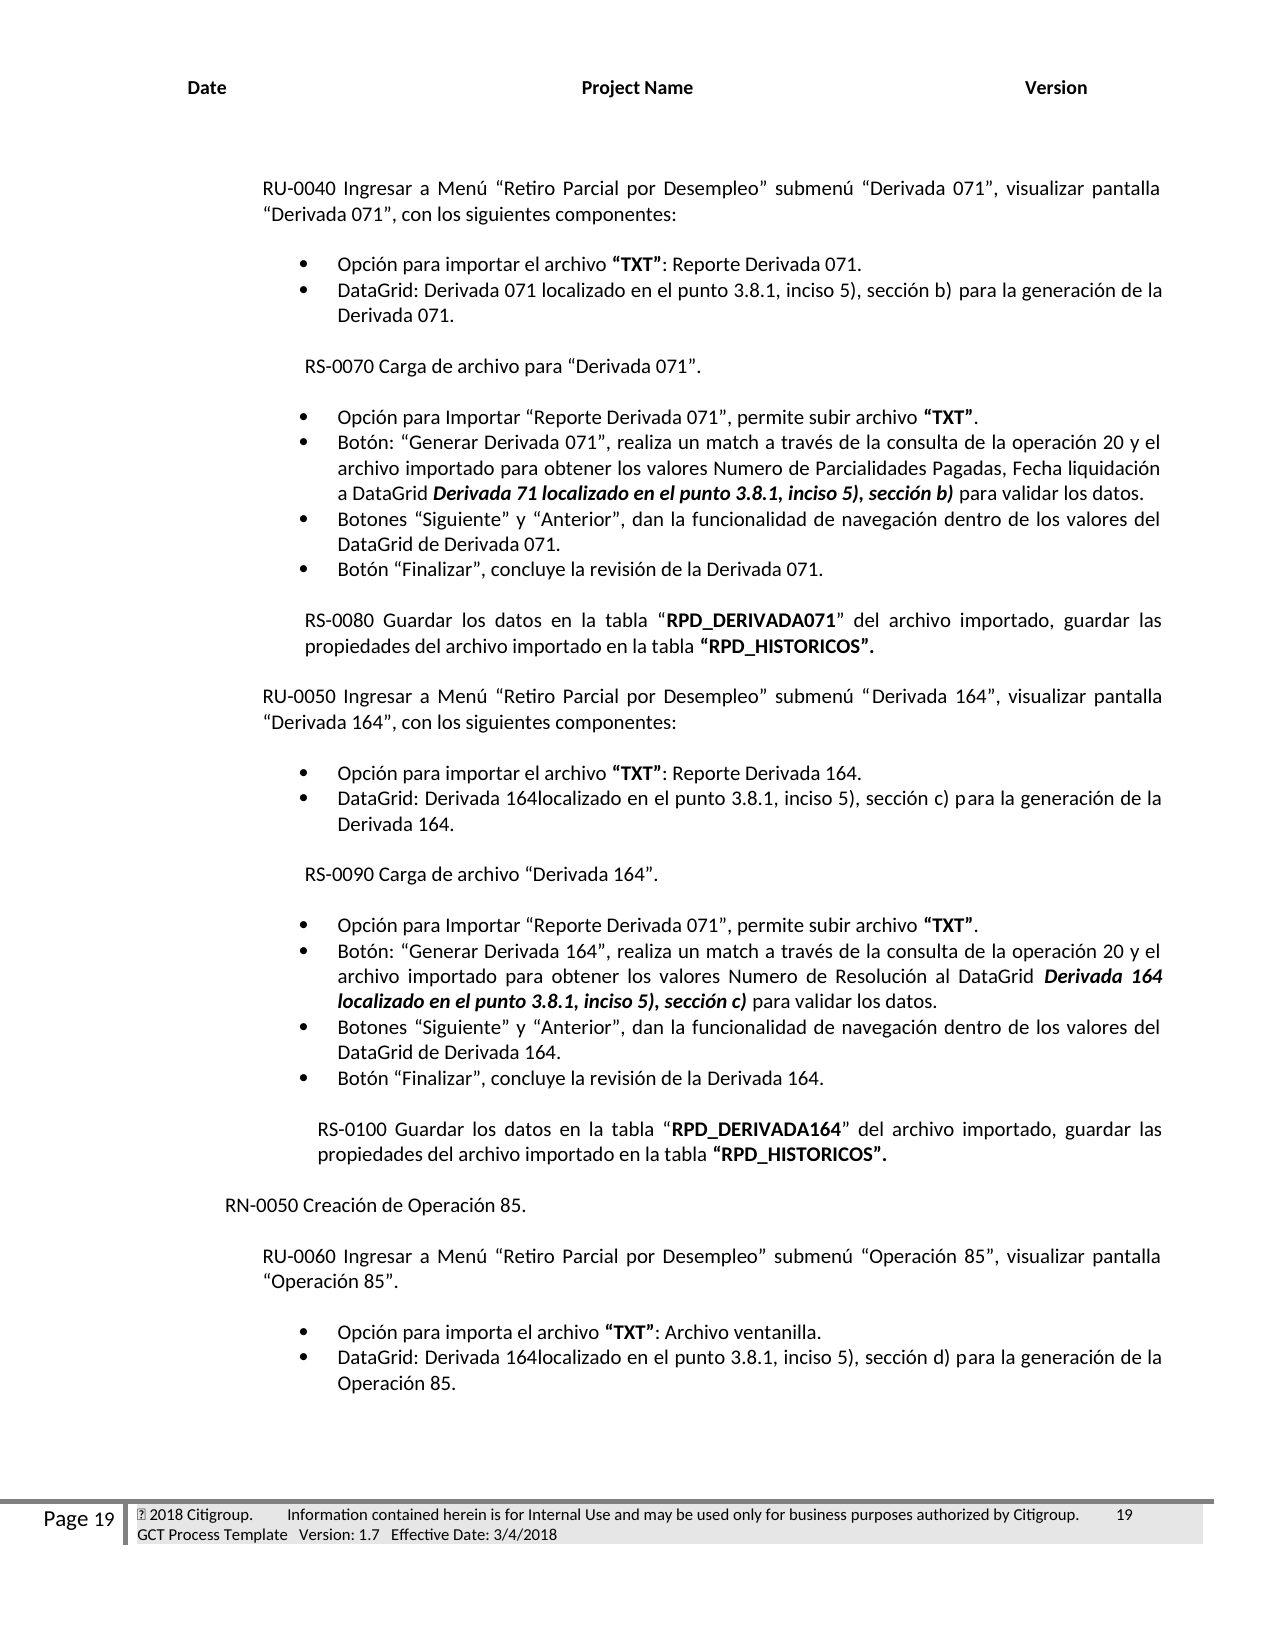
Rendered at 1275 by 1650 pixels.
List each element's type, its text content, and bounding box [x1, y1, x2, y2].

text RU-0060 Ingresar a Menú “Retiro Parcial por Desempleo” submenú “Operación 85”, visualizar pantalla “Operación 85”. [262, 1243, 1162, 1294]
text RS-0090 Carga de archivo “Derivada 164”. [304, 862, 1162, 887]
text RN-0050 Creación de Operación 85. [225, 1192, 1162, 1217]
list Botón: “Generar Derivada 164”, realiza un match a través de la consulta de la operación 20 y el archivo importado para obtener los valores Numero de Resolución al DataGrid Derivada 164 localizado en el punto 3.8.1, inciso 5), sección c) para validar los datos. [300, 938, 1162, 1014]
text RS-0100 Guardar los datos en la tabla “RPD_DERIVADA164” del archivo importado, guardar las propiedades del archivo importado en la tabla “RPD_HISTORICOS”. [317, 1116, 1162, 1167]
text RS-0070 Carga de archivo para “Derivada 071”. [304, 353, 1162, 379]
text RU-0050 Ingresar a Menú “Retiro Parcial por Desempleo” submenú “Derivada 164”, visualizar pantalla “Derivada 164”, con los siguientes componentes: [262, 684, 1162, 734]
text RS-0080 Guardar los datos en la tabla “RPD_DERIVADA071” del archivo importado, guardar las propiedades del archivo importado en la tabla “RPD_HISTORICOS”. [304, 607, 1162, 658]
list Opción para importar el archivo “TXT”: Reporte Derivada 071. [300, 252, 1162, 277]
list Opción para Importar “Reporte Derivada 071”, permite subir archivo “TXT”. [300, 912, 1162, 938]
list Botones “Siguiente” y “Anterior”, dan la funcionalidad de navegación dentro de los valores del DataGrid de Derivada 164. [300, 1014, 1162, 1065]
list Opción para importa el archivo “TXT”: Archivo ventanilla. [300, 1319, 1162, 1344]
list Botón: “Generar Derivada 071”, realiza un match a través de la consulta de la operación 20 y el archivo importado para obtener los valores Numero de Parcialidades Pagadas, Fecha liquidación a DataGrid Derivada 71 localizado en el punto 3.8.1, inciso 5), sección b) para validar los datos. [300, 429, 1162, 506]
list Botones “Siguiente” y “Anterior”, dan la funcionalidad de navegación dentro de los valores del DataGrid de Derivada 071. [300, 506, 1162, 557]
list DataGrid: Derivada 071 localizado en el punto 3.8.1, inciso 5), sección b) para la generación de la Derivada 071. [300, 277, 1162, 328]
text RU-0040 Ingresar a Menú “Retiro Parcial por Desempleo” submenú “Derivada 071”, visualizar pantalla “Derivada 071”, con los siguientes componentes: [262, 175, 1162, 226]
list DataGrid: Derivada 164localizado en el punto 3.8.1, inciso 5), sección c) para la generación de la Derivada 164. [300, 785, 1162, 836]
list Botón “Finalizar”, concluye la revisión de la Derivada 164. [300, 1065, 1162, 1090]
list Opción para importar el archivo “TXT”: Reporte Derivada 164. [300, 760, 1162, 785]
list DataGrid: Derivada 164localizado en el punto 3.8.1, inciso 5), sección d) para la generación de la Operación 85. [300, 1344, 1162, 1395]
list Botón “Finalizar”, concluye la revisión de la Derivada 071. [300, 557, 1162, 582]
list Opción para Importar “Reporte Derivada 071”, permite subir archivo “TXT”. [300, 404, 1162, 429]
